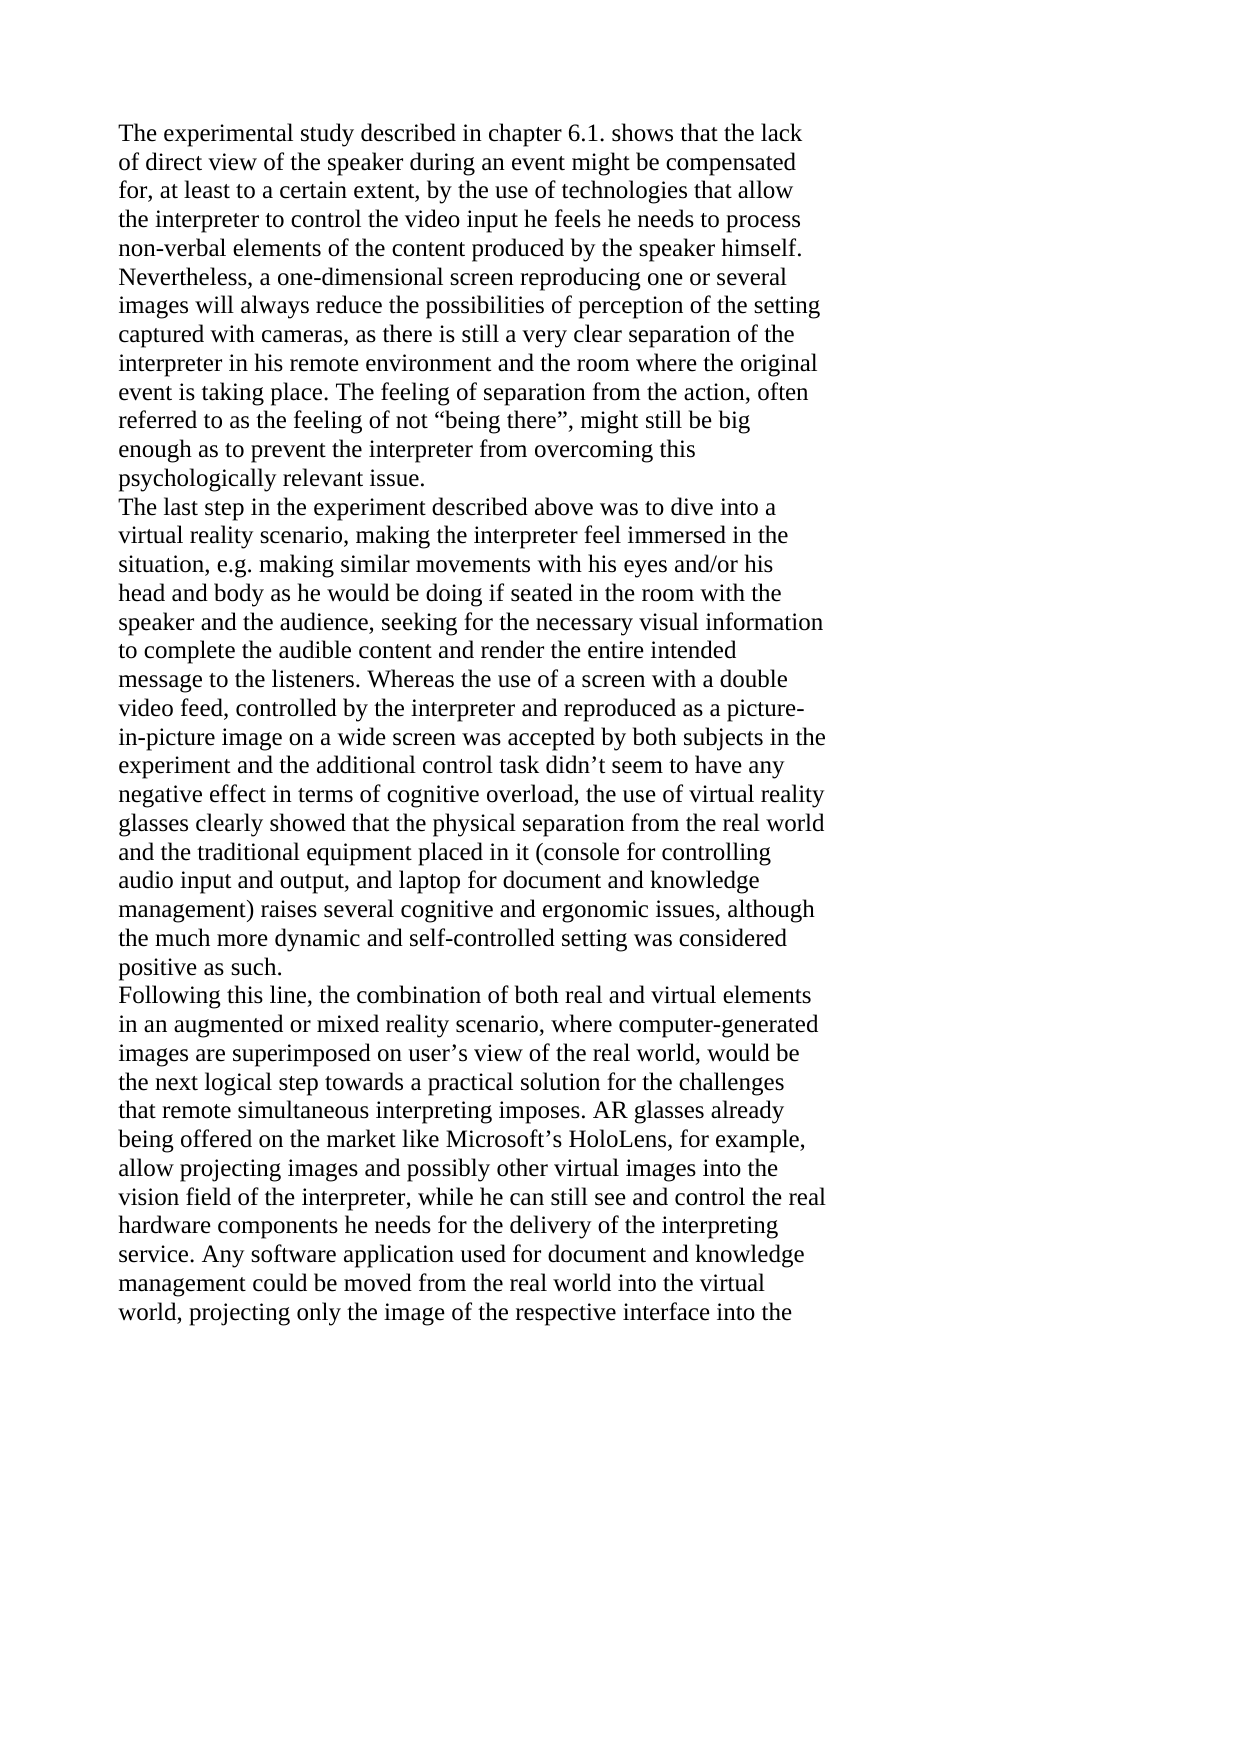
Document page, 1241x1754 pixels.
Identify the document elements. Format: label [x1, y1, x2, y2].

text [118, 118, 827, 1326]
